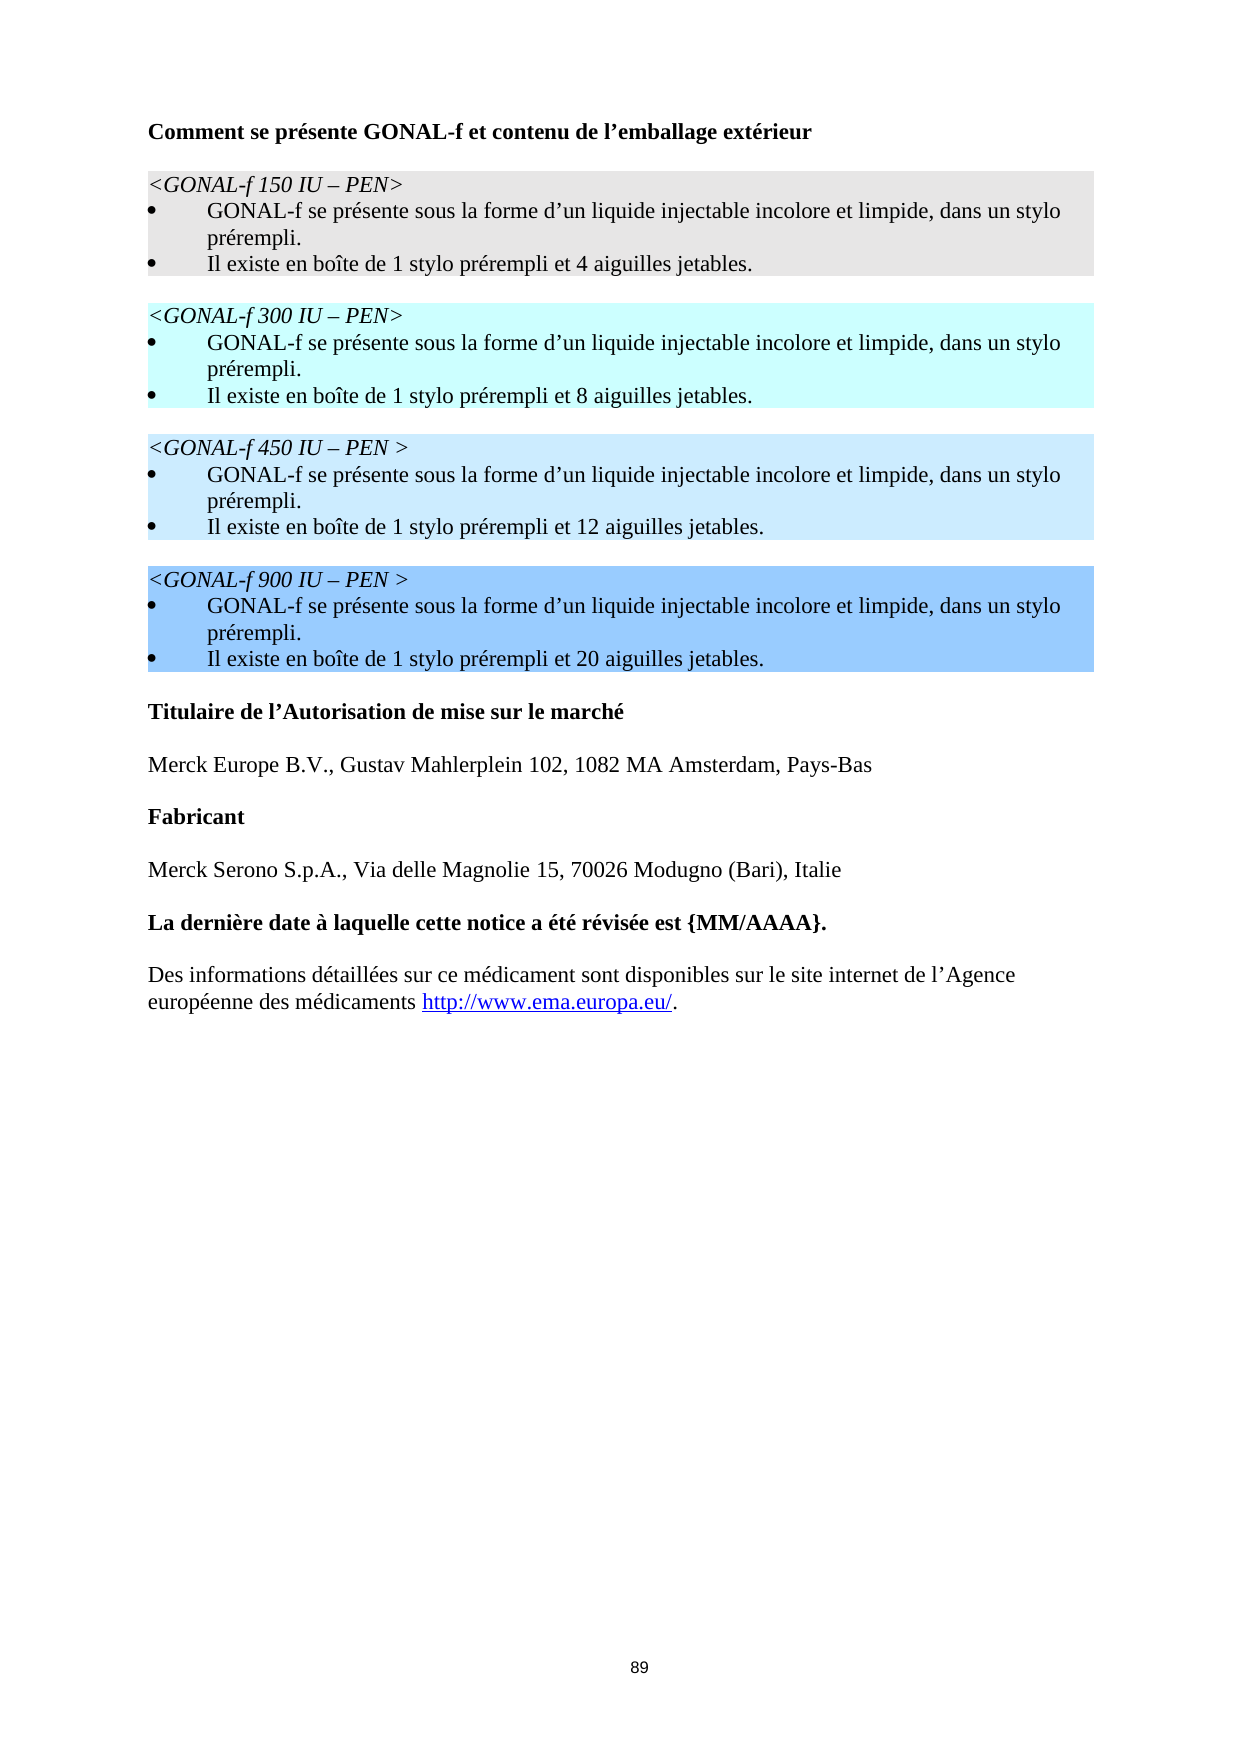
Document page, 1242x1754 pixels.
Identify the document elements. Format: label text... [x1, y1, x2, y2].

list Il existe en boîte de 1 stylo prérempli et 20 aiguilles jetables. [148, 645, 1094, 672]
list GONAL-f se présente sous la forme d’un liquide injectable incolore et limpide, dans un stylo prérempli. [148, 329, 1094, 382]
list GONAL-f se présente sous la forme d’un liquide injectable incolore et limpide, dans un stylo prérempli. [148, 461, 1094, 513]
text Merck Serono S.p.A., Via delle Magnolie 15, 70026 Modugno (Bari), Italie [148, 856, 1094, 882]
list Des informations détaillées sur ce médicament sont disponibles sur le site internet de l’Agence européenne des médicaments http://www.ema.europa.eu/. [148, 961, 1094, 1014]
list Il existe en boîte de 1 stylo prérempli et 8 aiguilles jetables. [148, 382, 1094, 408]
text Titulaire de l’Autorisation de mise sur le marché [148, 698, 1094, 724]
list GONAL-f se présente sous la forme d’un liquide injectable incolore et limpide, dans un stylo prérempli. [148, 592, 1094, 645]
list Il existe en boîte de 1 stylo prérempli et 12 aiguilles jetables. [148, 513, 1094, 540]
text <GONAL-f 900 IU – PEN > [148, 566, 1094, 592]
list Il existe en boîte de 1 stylo prérempli et 4 aiguilles jetables. [148, 250, 1094, 276]
text <GONAL-f 300 IU – PEN> [148, 303, 1094, 329]
text Fabricant [148, 803, 1094, 830]
list La dernière date à laquelle cette notice a été révisée est {MM/AAAA}. [148, 909, 1094, 935]
list Merck Europe B.V., Gustav Mahlerplein 102, 1082 MA Amsterdam, Pays-Bas [148, 751, 1094, 777]
text <GONAL-f 450 IU – PEN > [148, 434, 1094, 461]
text <GONAL-f 150 IU – PEN> [148, 171, 1094, 197]
list GONAL-f se présente sous la forme d’un liquide injectable incolore et limpide, dans un stylo prérempli. [148, 197, 1094, 250]
text Comment se présente GONAL-f et contenu de l’emballage extérieur [148, 118, 1094, 144]
